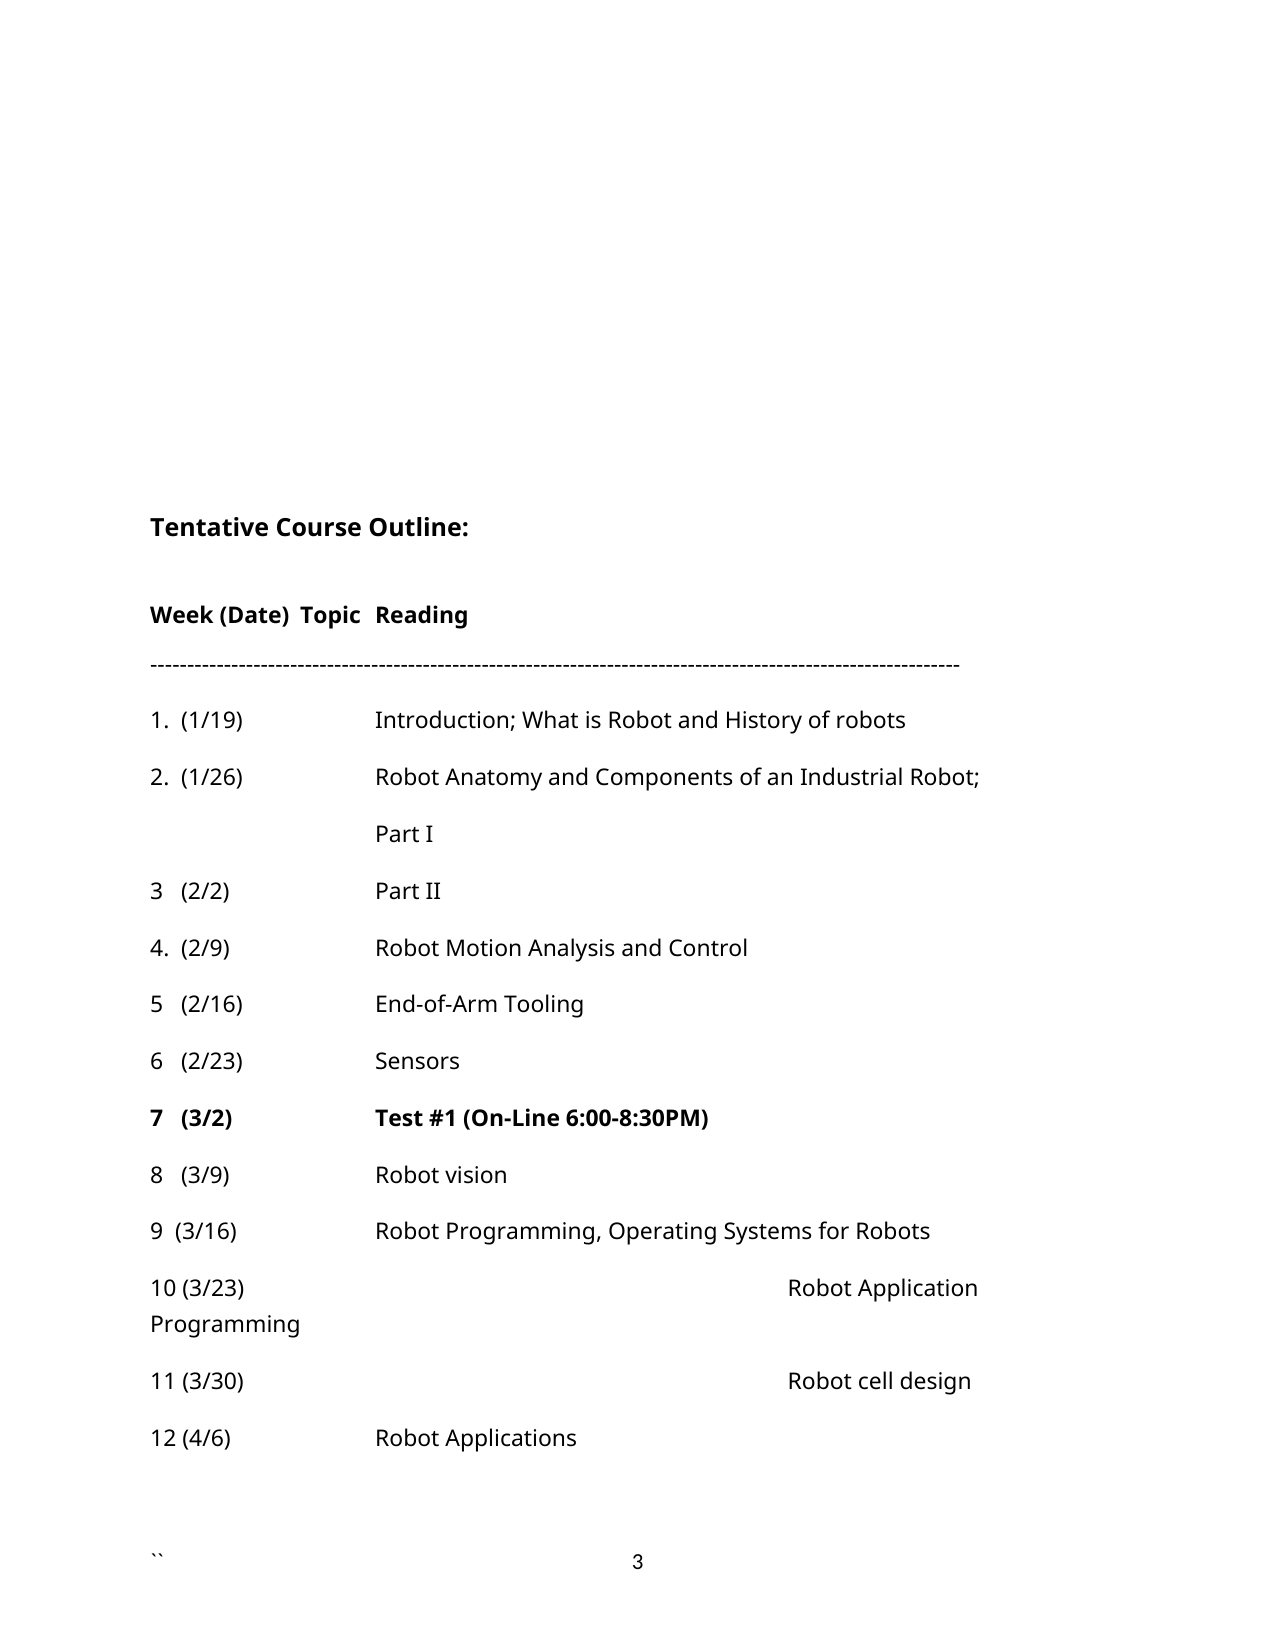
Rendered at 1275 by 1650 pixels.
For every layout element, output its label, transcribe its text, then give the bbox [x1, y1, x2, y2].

text Tentative Course Outline: [150, 510, 1125, 544]
text 5 (2/16) End-of-Arm Tooling [150, 988, 1181, 1019]
text 8 (3/9) Robot vision [150, 1158, 1125, 1190]
text 1. (1/19) Introduction; What is Robot and History of robots [150, 704, 1125, 736]
subtitle Week (Date) Topic Reading [150, 599, 1125, 630]
text 9 (3/16) Robot Programming, Operating Systems for Robots [150, 1215, 1125, 1247]
text -------------------------------------------------------------------------------------------------------------- [150, 648, 1125, 679]
text 6 (2/23) Sensors [150, 1045, 1125, 1076]
text 2. (1/26) Robot Anatomy and Components of an Industrial Robot; [150, 761, 1125, 792]
text 11 (3/30) Robot cell design [150, 1365, 1125, 1396]
text 7 (3/2) Test #1 (On-Line 6:00-8:30PM) [150, 1102, 1125, 1133]
text 3 (2/2) Part II [150, 875, 1125, 906]
text 10 (3/23) Robot Application Programming [150, 1272, 1125, 1339]
text Part I [150, 818, 1125, 849]
text 12 (4/6) Robot Applications [150, 1422, 1125, 1453]
text 4. (2/9) Robot Motion Analysis and Control [150, 931, 1125, 963]
